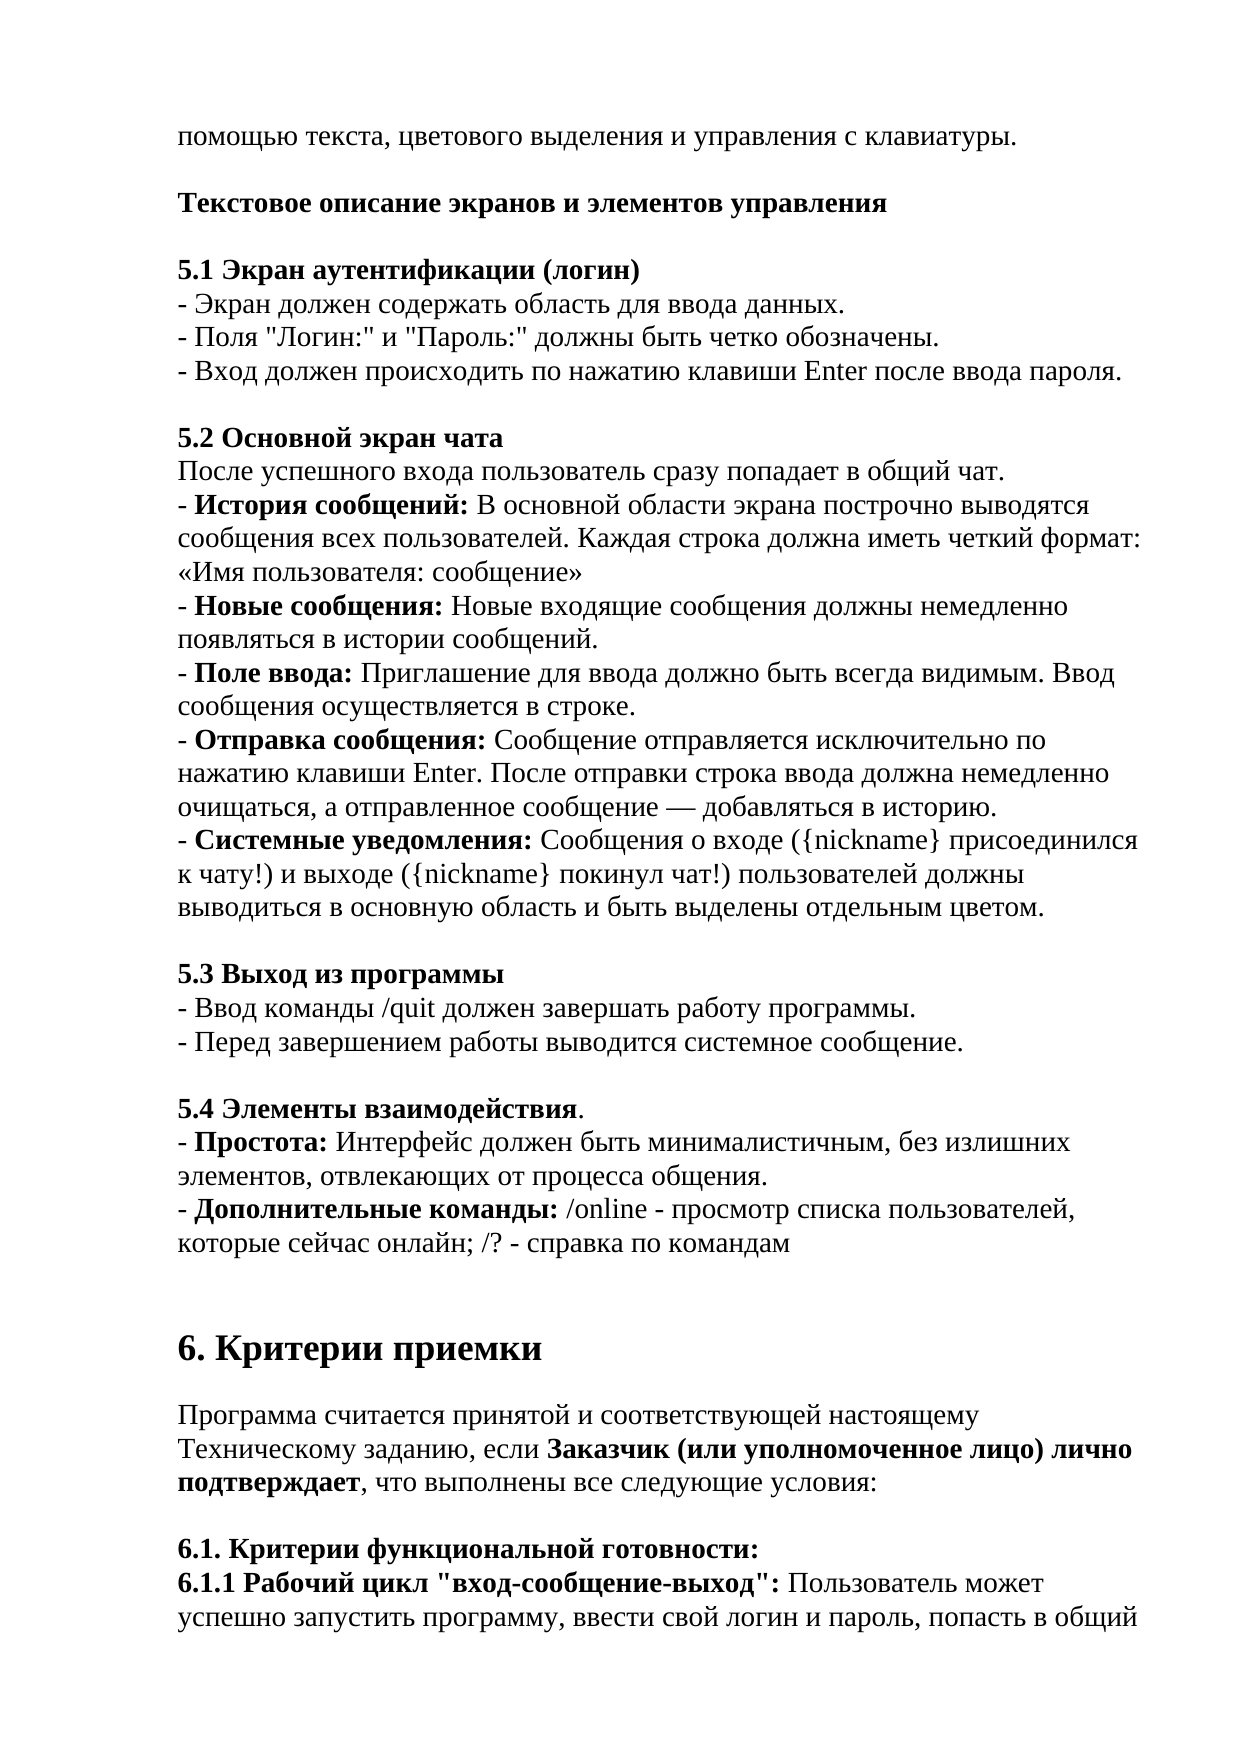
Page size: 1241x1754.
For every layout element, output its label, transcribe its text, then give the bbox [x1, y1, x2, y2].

text - Дополнительные команды: /online - просмотр списка пользователей, которые сейчас онлайн; /? - справка по командам [177, 1191, 1152, 1258]
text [177, 118, 1152, 1191]
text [177, 1326, 1152, 1632]
